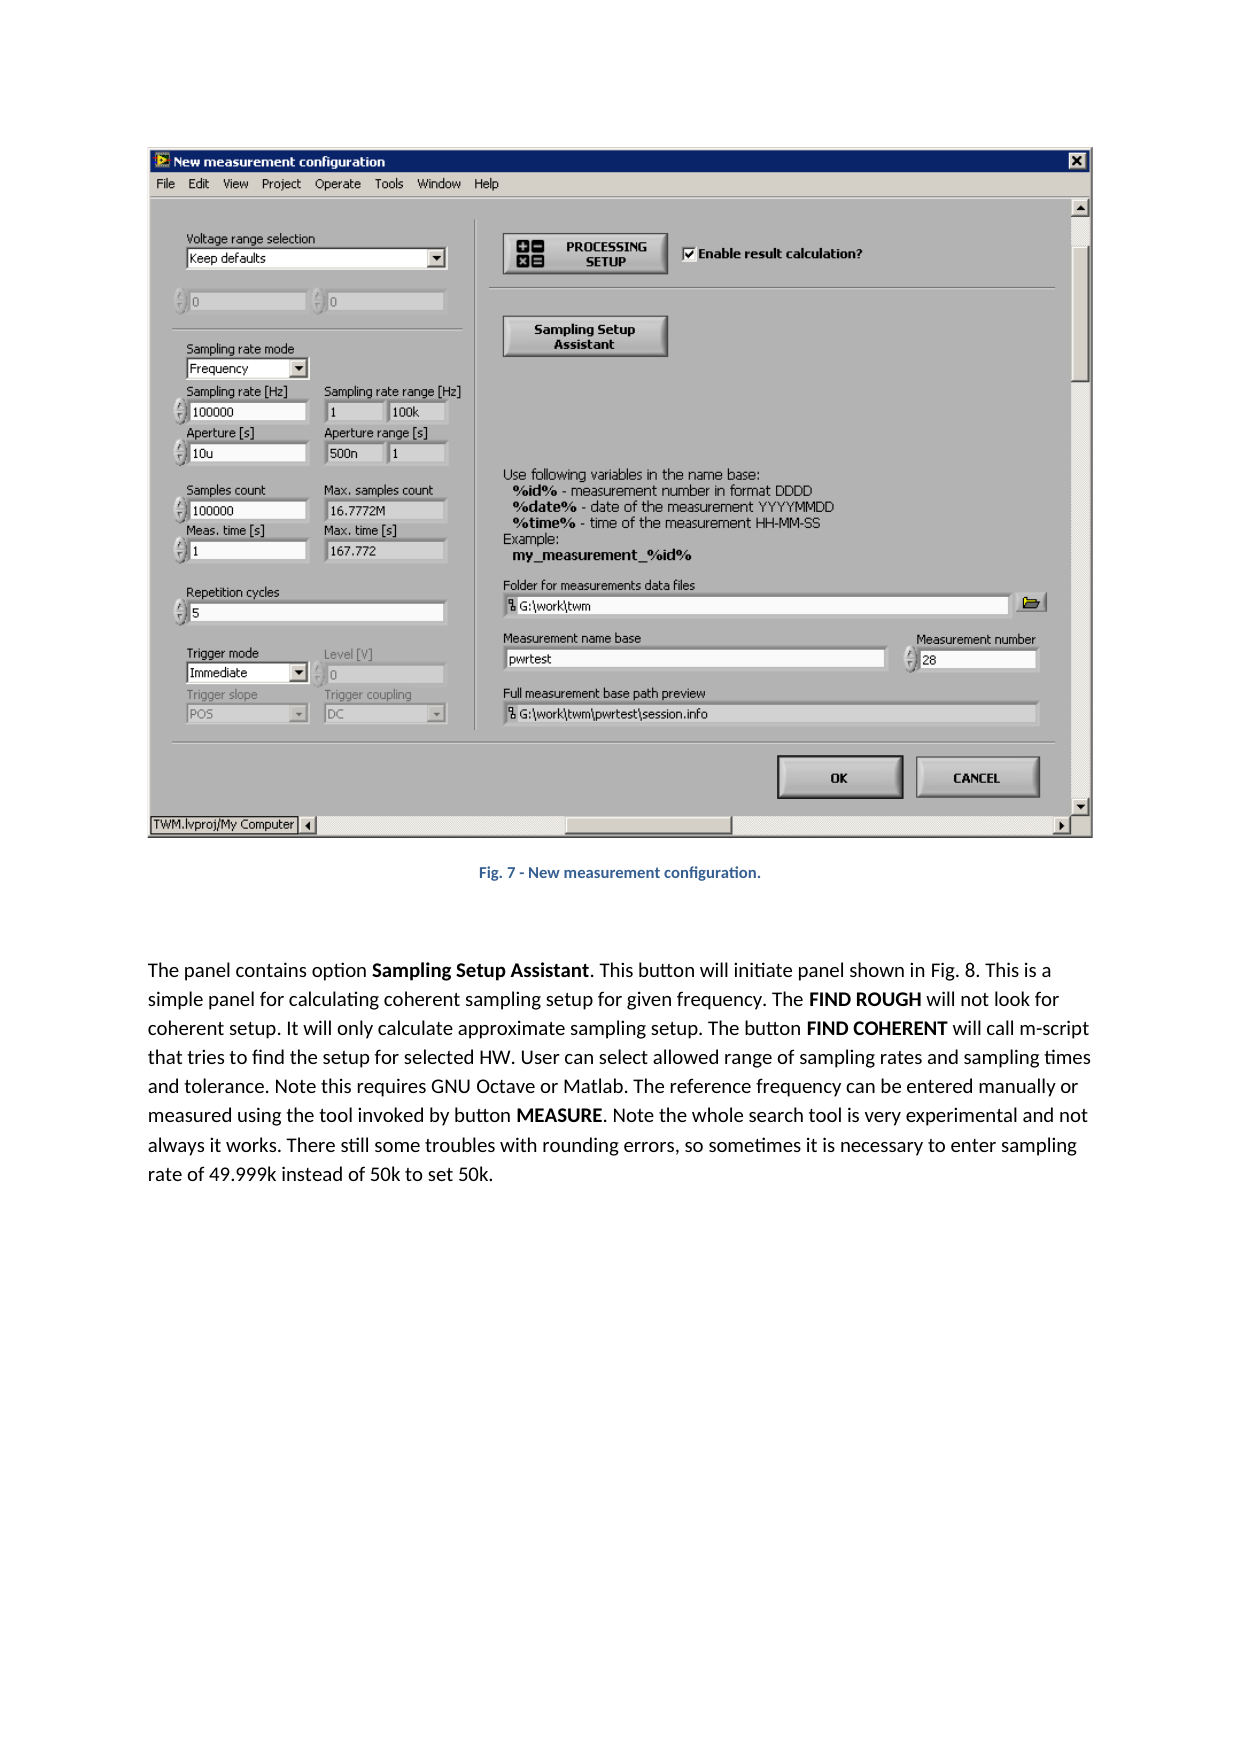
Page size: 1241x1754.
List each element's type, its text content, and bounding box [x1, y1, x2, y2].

text Fig. 7 - New measurement configuration. [148, 863, 1093, 883]
text The panel contains option Sampling Setup Assistant. This button will initiate panel shown in Fig. 8. This is a simple panel for calculating coherent sampling setup for given frequency. The FIND ROUGH will not look for coherent setup. It will only calculate approximate sampling setup. The button FIND COHERENT will call m-script that tries to find the setup for selected HW. User can select allowed range of sampling rates and sampling times and tolerance. Note this requires GNU Octave or Matlab. The reference frequency can be entered manually or measured using the tool invoked by button MEASURE. Note the whole search tool is very experimental and not always it works. There still some troubles with rounding errors, so sometimes it is necessary to enter sampling rate of 49.999k instead of 50k to set 50k. [148, 957, 1093, 1186]
picture [147, 147, 1093, 838]
